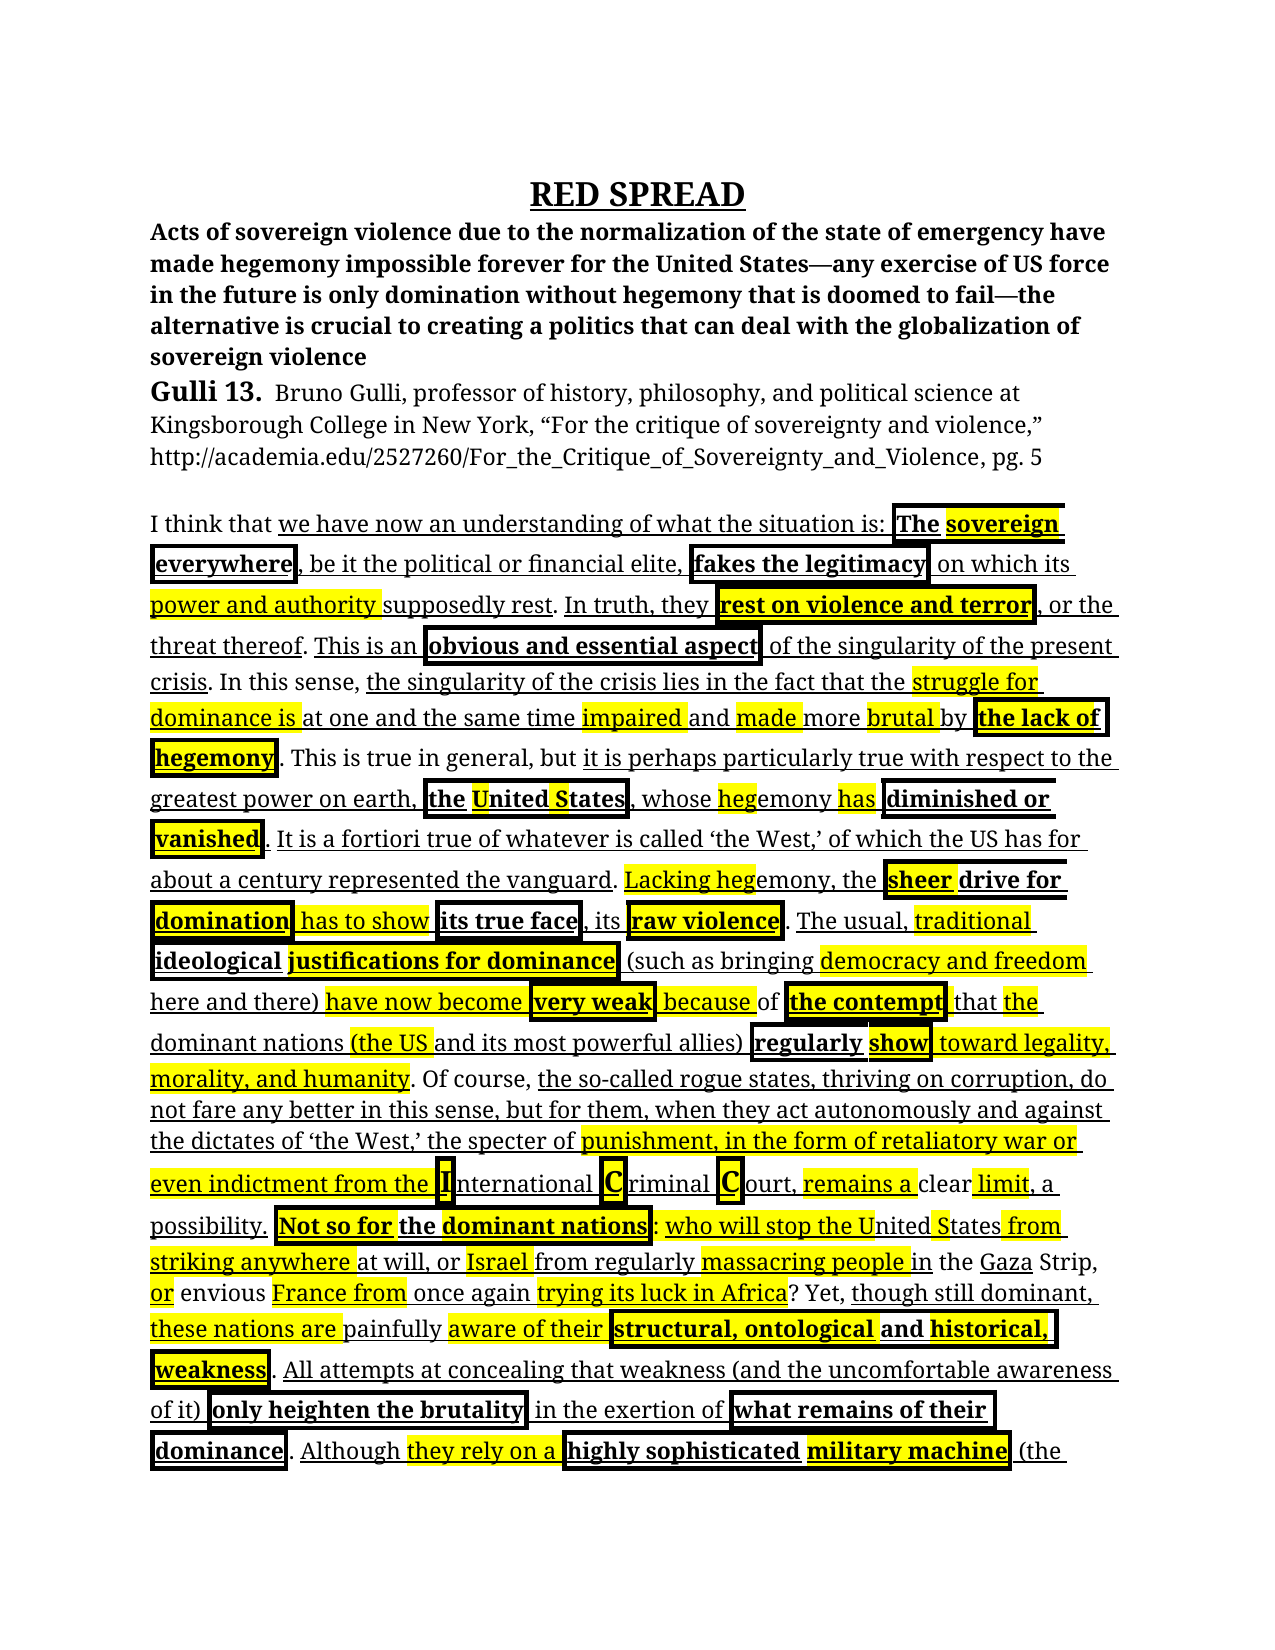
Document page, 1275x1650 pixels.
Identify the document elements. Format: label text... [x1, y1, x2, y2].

subtitle Acts of sovereign violence due to the normalization of the state of emergency have made hegemony impossible forever for the United States—any exercise of US force in the future is only domination without hegemony that is doomed to fail—the alternative is crucial to creating a politics that can deal with the globalization of sovereign violence [150, 216, 1125, 372]
text Gulli 13. Bruno Gulli, professor of history, philosophy, and political science at Kingsborough College in New York, “For the critique of sovereignty and violence,” http://academia.edu/2527260/For_the_Critique_of_Sovereignty_and_Violence, pg. 5 [150, 372, 1125, 472]
subtitle red spread [150, 171, 1125, 216]
